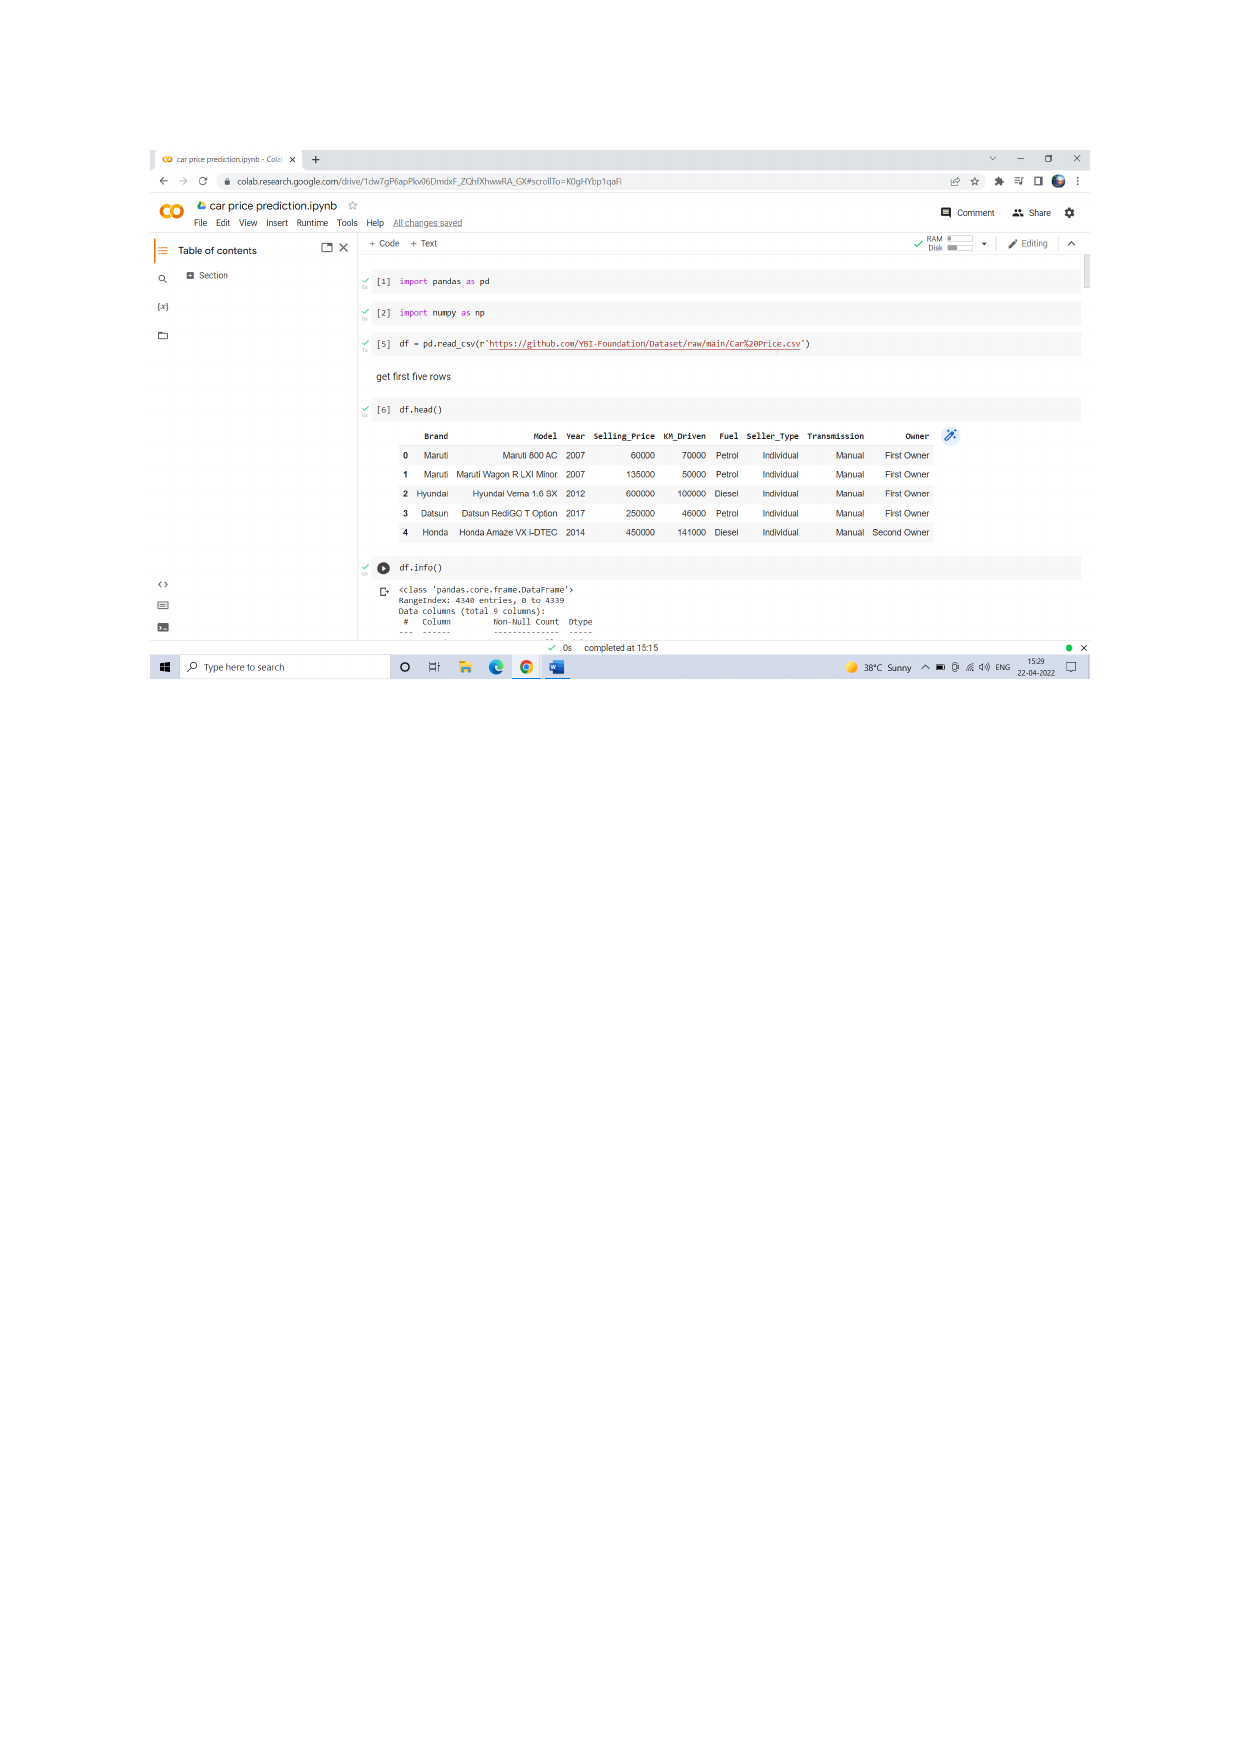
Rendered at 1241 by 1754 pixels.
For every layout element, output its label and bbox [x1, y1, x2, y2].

picture [150, 150, 1091, 679]
